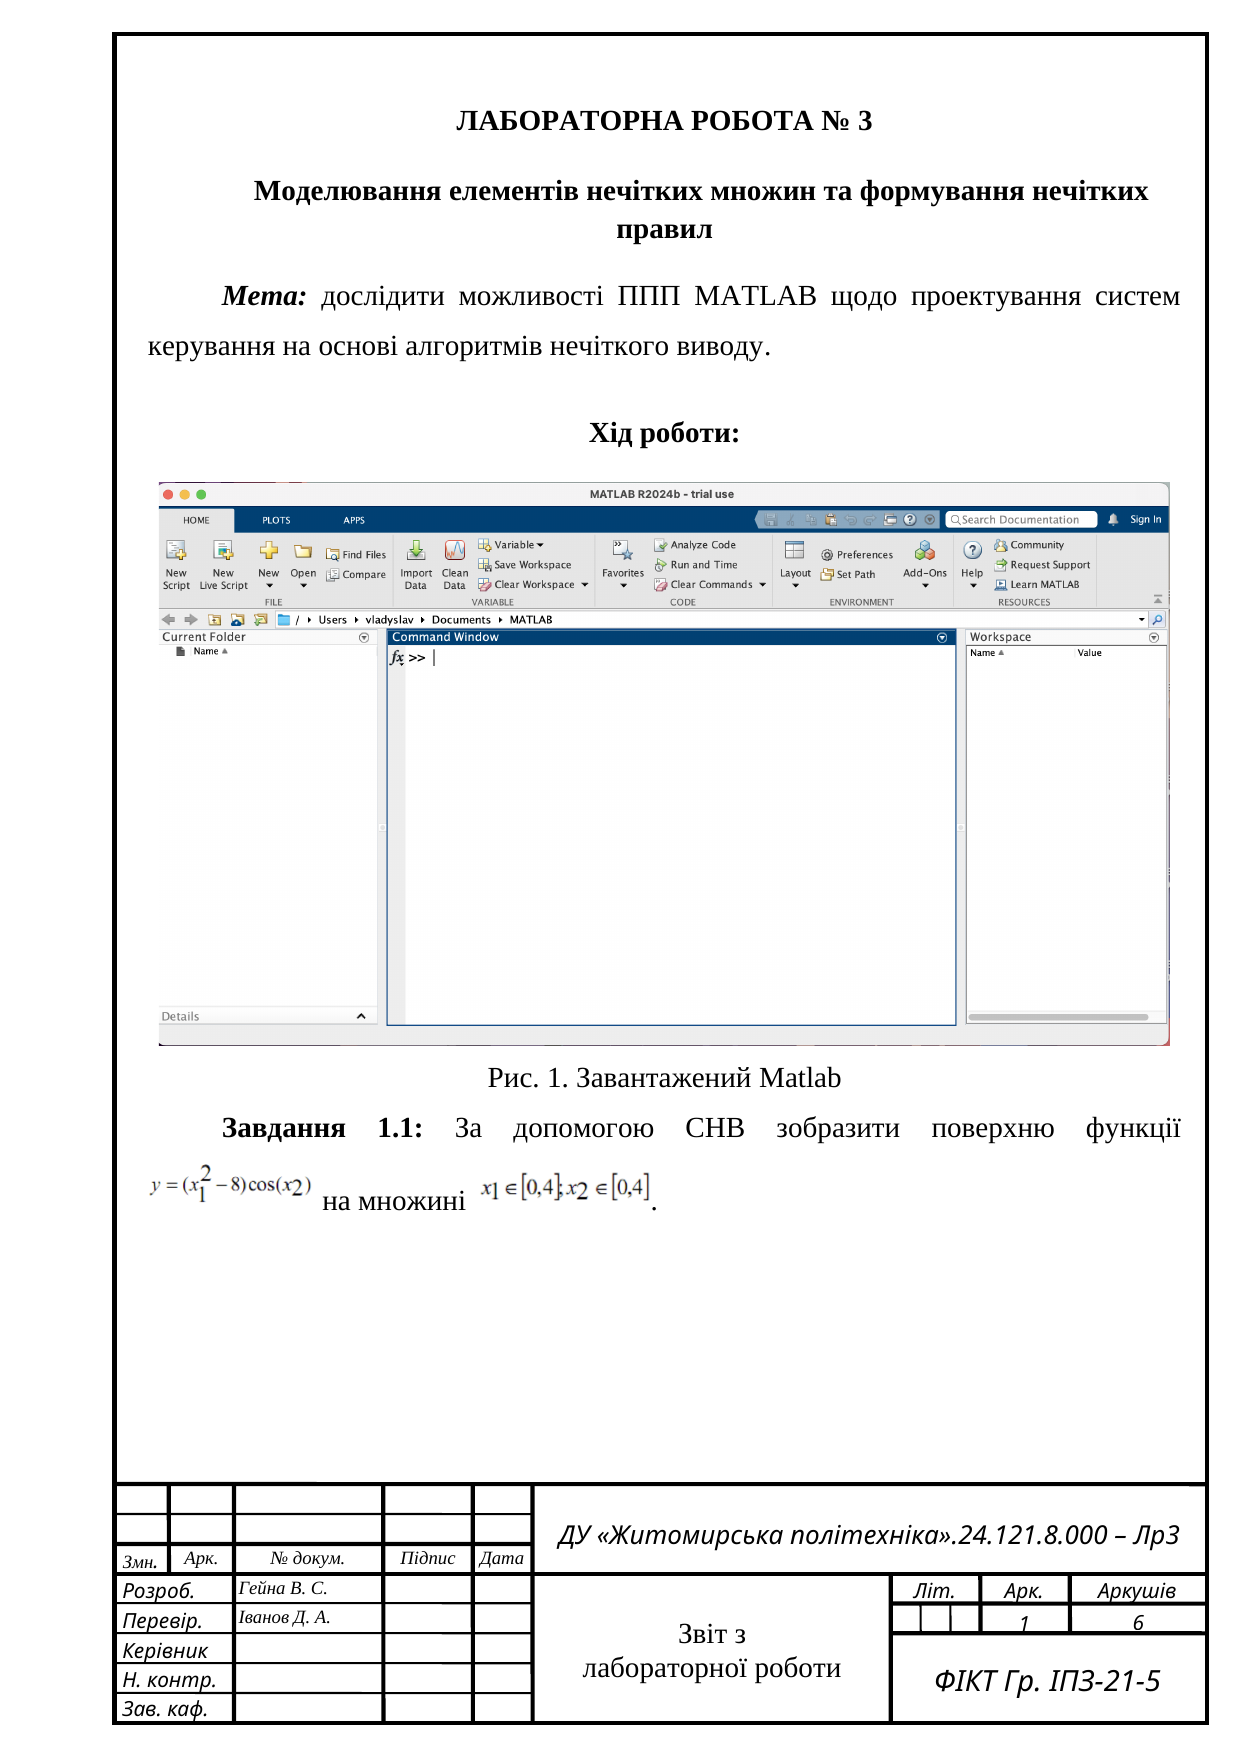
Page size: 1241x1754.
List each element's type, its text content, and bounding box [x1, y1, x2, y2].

text Рис. 1. Завантажений Matlab [148, 1060, 1181, 1093]
text Завдання 1.1: За допомогою СНВ зобразити поверхню функції на множині . [148, 1110, 1181, 1217]
picture [147, 1158, 315, 1211]
text ЛАБОРАТОРНА РОБОТА № 3 [148, 103, 1181, 136]
text Моделювання елементів нечітких множин та формування нечітких правил [148, 173, 1181, 245]
text Мета: дослідити можливості ППП MATLAB щодо проектування систем керування на основі алгоритмів нечіткого виводу. [148, 278, 1181, 362]
text Хід роботи: [148, 415, 1181, 449]
picture [473, 1162, 651, 1211]
picture [158, 482, 1170, 1046]
